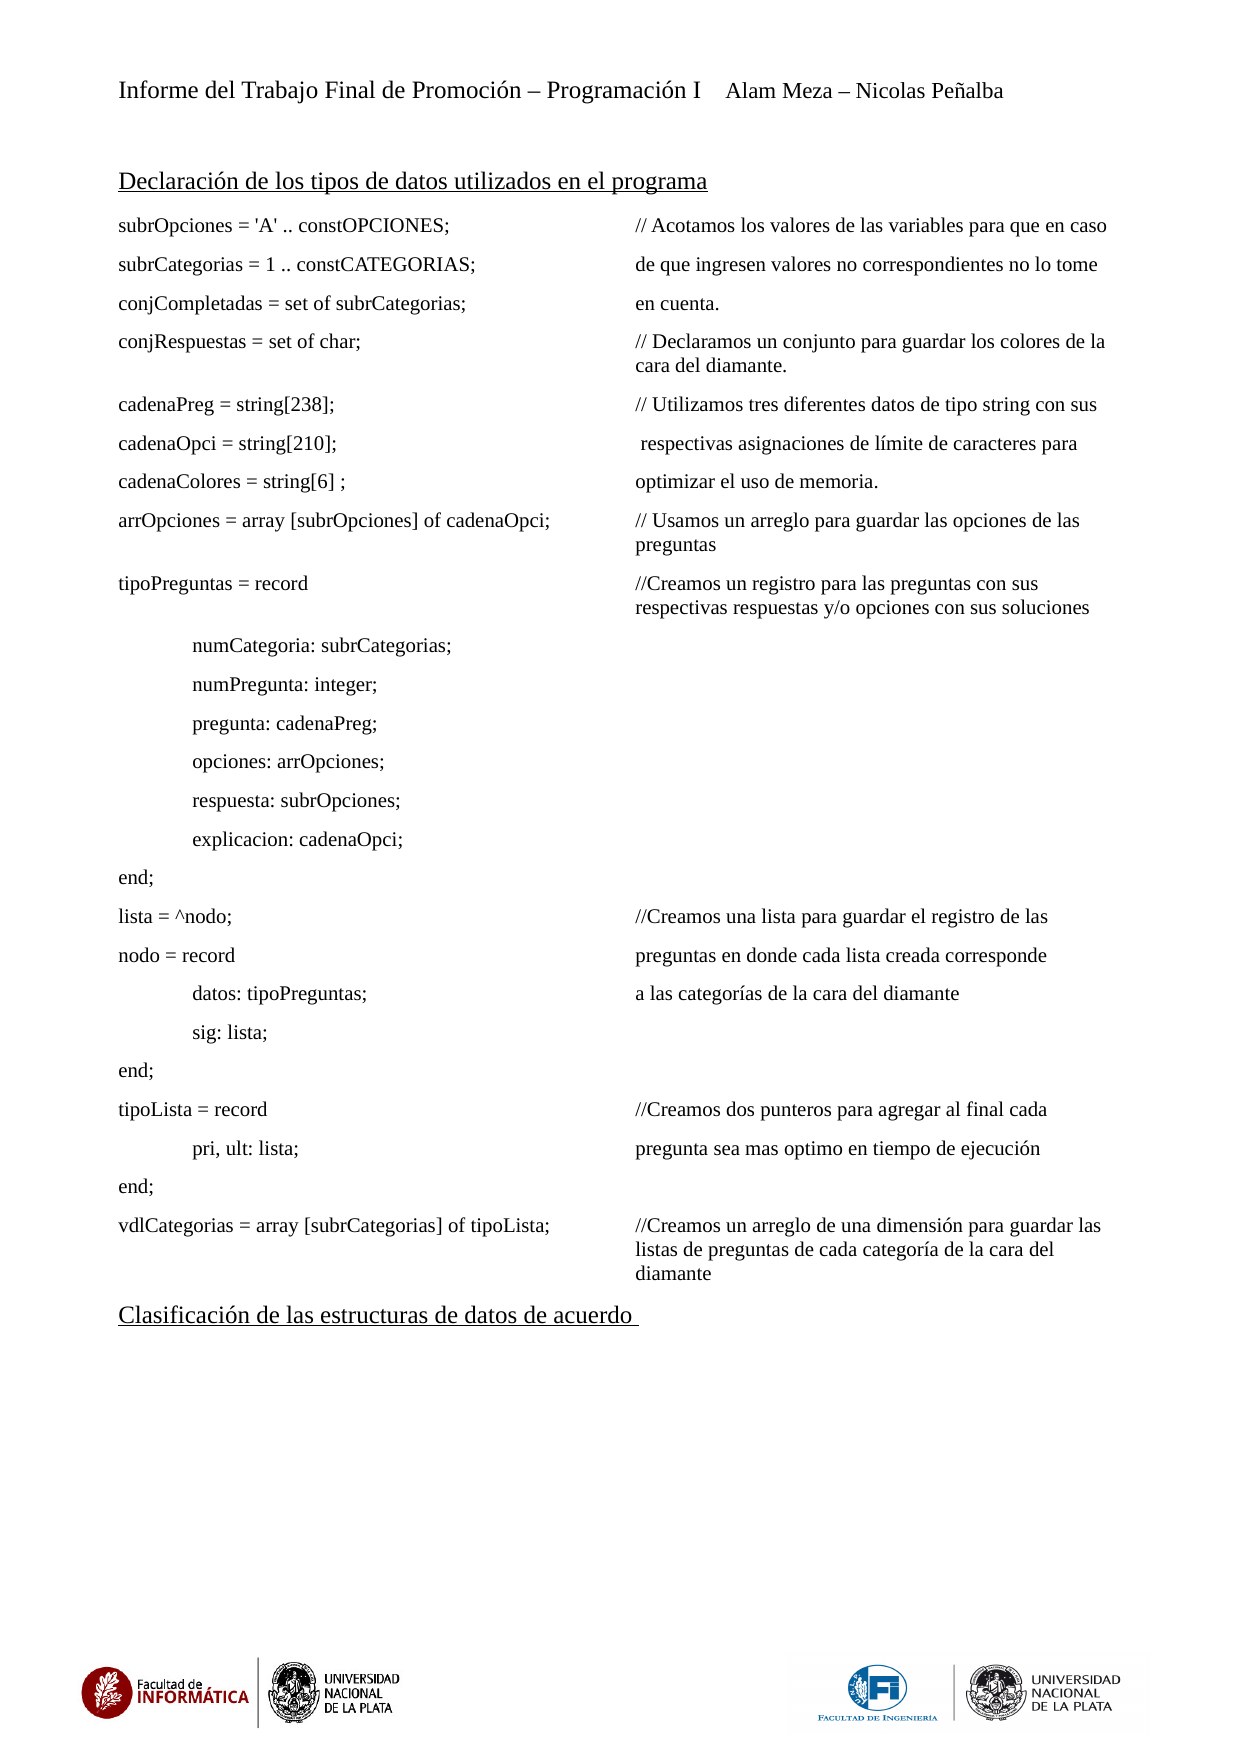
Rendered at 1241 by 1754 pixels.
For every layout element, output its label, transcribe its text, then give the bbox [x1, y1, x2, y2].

text subrCategorias = 1 .. constCATEGORIAS; de que ingresen valores no correspondientes no lo tome [118, 252, 1122, 276]
text cadenaColores = string[6] ; optimizar el uso de memoria. [118, 469, 1122, 493]
text pregunta: cadenaPreg; [118, 711, 1122, 735]
text sig: lista; [118, 1020, 1122, 1044]
text conjCompletadas = set of subrCategorias; en cuenta. [118, 291, 1122, 315]
picture [786, 1652, 1152, 1734]
picture [65, 1651, 522, 1734]
text Clasificación de las estructuras de datos de acuerdo [118, 1300, 1122, 1328]
text nodo = record preguntas en donde cada lista creada corresponde [118, 942, 1122, 967]
text tipoPreguntas = record //Creamos un registro para las preguntas con sus respectivas respuestas y/o opciones con sus soluciones [118, 571, 1122, 619]
text Declaración de los tipos de datos utilizados en el programa [118, 166, 1122, 194]
text end; [118, 1058, 1122, 1082]
text conjRespuestas = set of char; // Declaramos un conjunto para guardar los colores de la cara del diamante. [118, 329, 1122, 377]
text subrOpciones = 'A' .. constOPCIONES; // Acotamos los valores de las variables para que en caso [118, 213, 1122, 237]
text cadenaPreg = string[238]; // Utilizamos tres diferentes datos de tipo string con sus [118, 392, 1122, 416]
text end; [118, 1174, 1122, 1198]
text cadenaOpci = string[210]; respectivas asignaciones de límite de caracteres para [118, 431, 1122, 455]
text tipoLista = record //Creamos dos punteros para agregar al final cada [118, 1097, 1122, 1121]
text numPregunta: integer; [118, 672, 1122, 696]
text opciones: arrOpciones; [118, 749, 1122, 773]
text pri, ult: lista; pregunta sea mas optimo en tiempo de ejecución [118, 1136, 1122, 1160]
text respuesta: subrOpciones; [118, 788, 1122, 812]
text lista = ^nodo; //Creamos una lista para guardar el registro de las [118, 904, 1122, 928]
text explicacion: cadenaOpci; [118, 827, 1122, 851]
text end; [118, 865, 1122, 889]
text arrOpciones = array [subrOpciones] of cadenaOpci; // Usamos un arreglo para guardar las opciones de las preguntas [118, 508, 1122, 556]
text datos: tipoPreguntas; a las categorías de la cara del diamante [118, 981, 1122, 1005]
text numCategoria: subrCategorias; [118, 633, 1122, 657]
